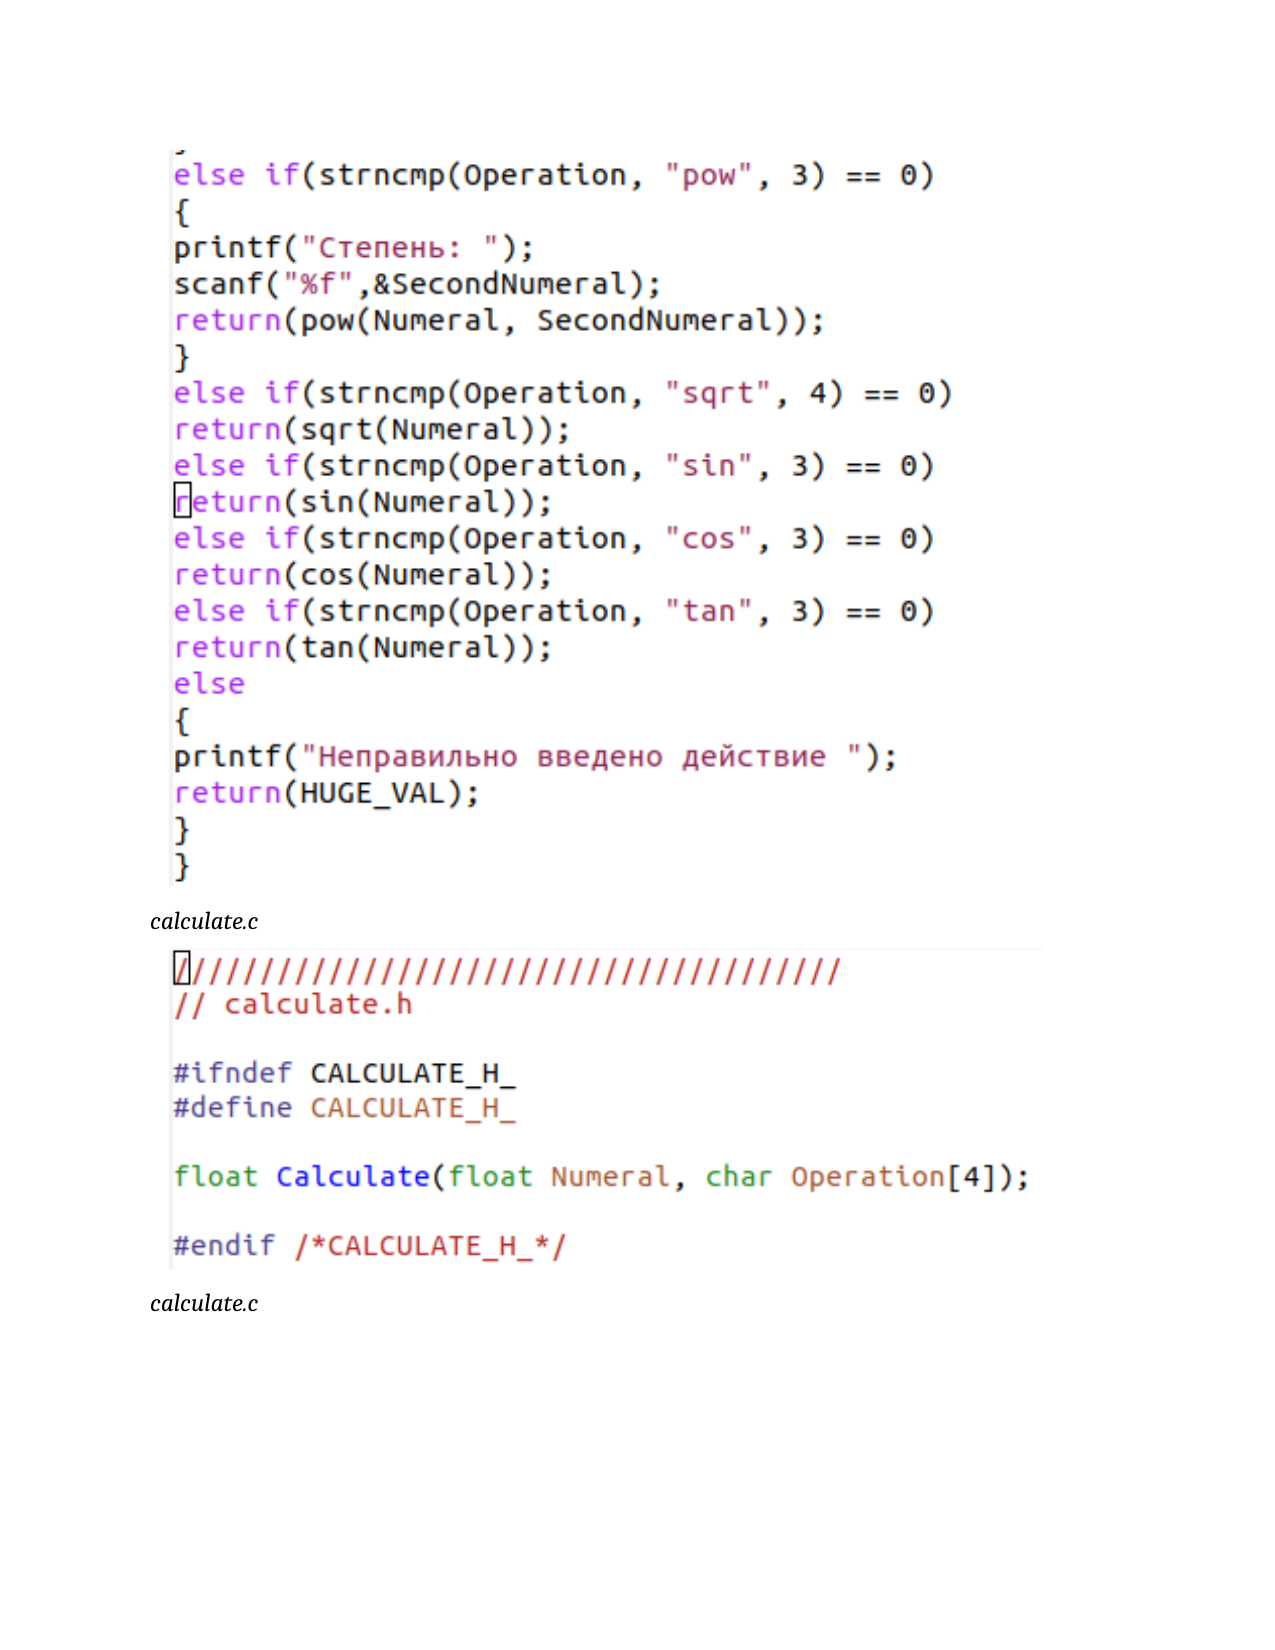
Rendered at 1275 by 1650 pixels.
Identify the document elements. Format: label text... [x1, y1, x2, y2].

text calculate.c [150, 907, 1125, 936]
picture [168, 150, 1044, 886]
picture [168, 948, 1044, 1269]
text calculate.c [150, 1289, 1125, 1318]
